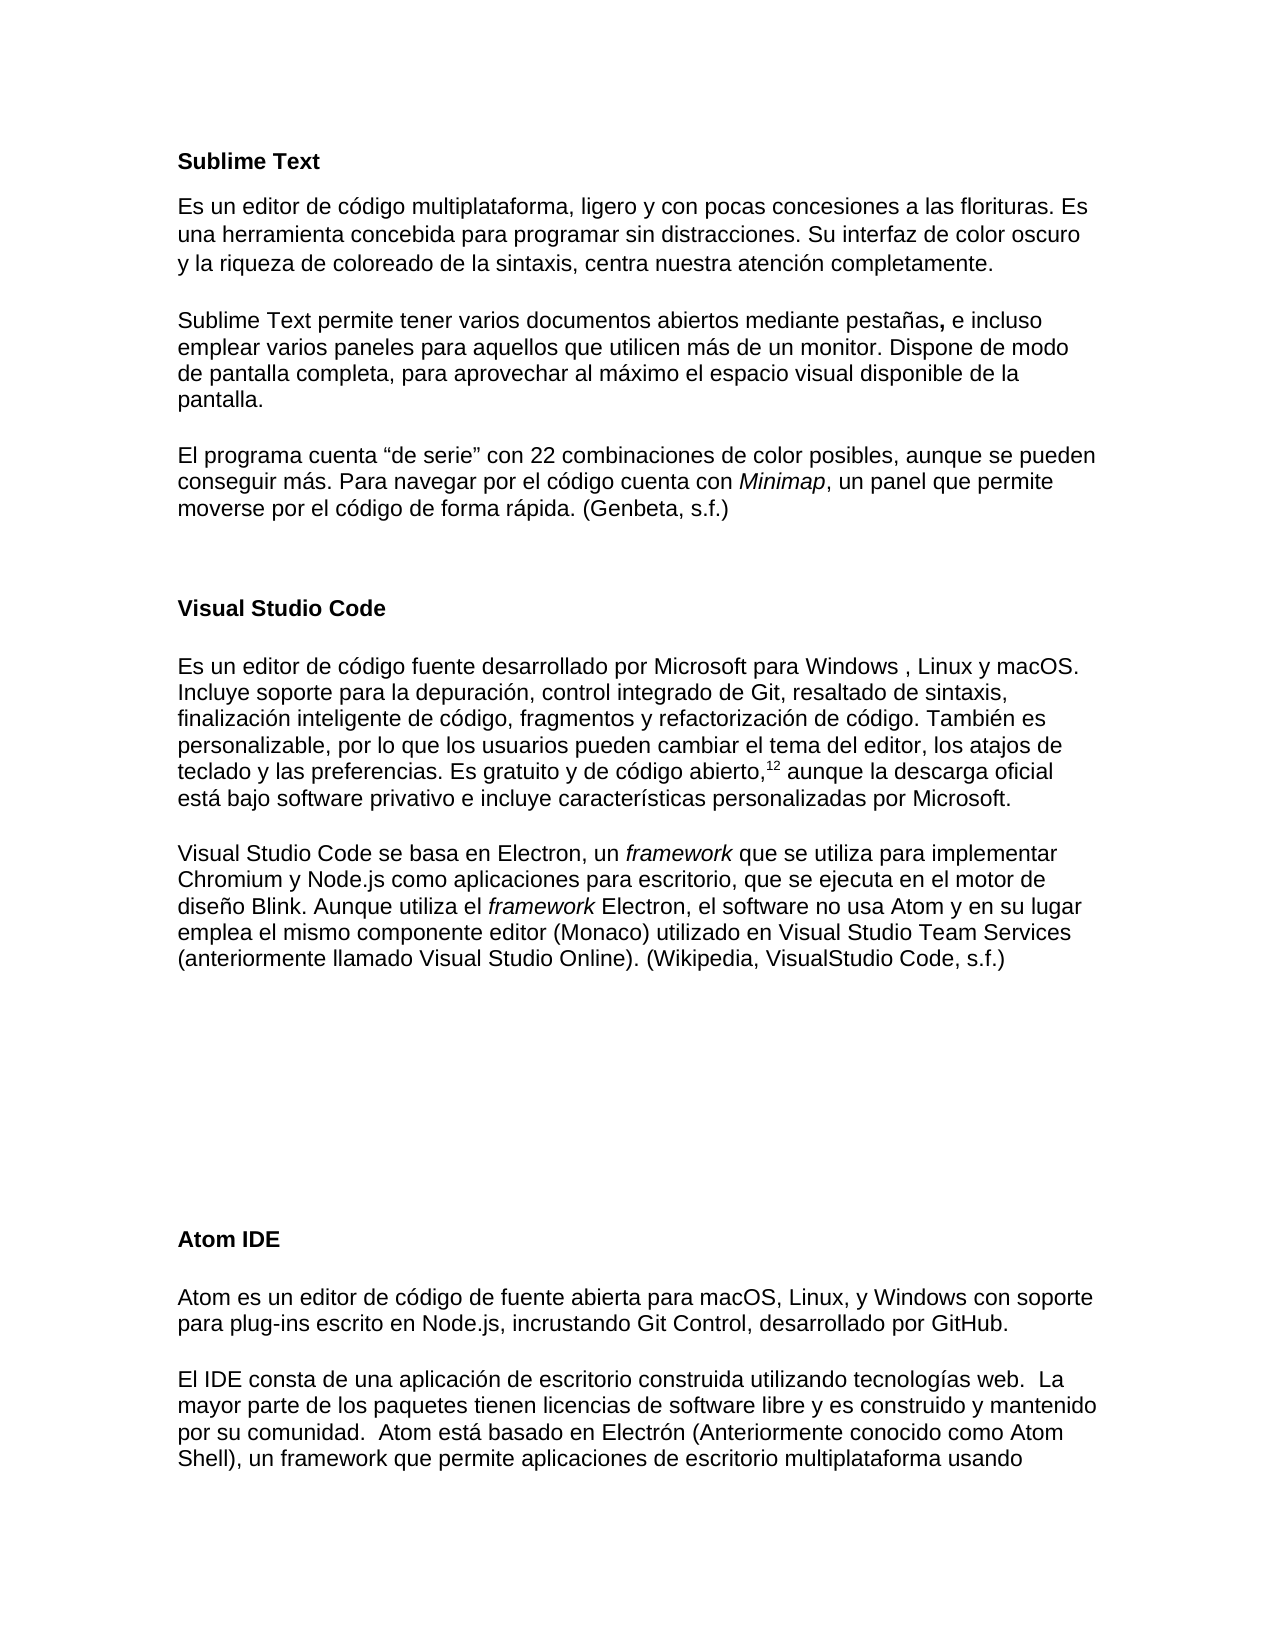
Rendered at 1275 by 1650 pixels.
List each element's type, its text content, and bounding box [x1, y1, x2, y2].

text Es un editor de código fuente desarrollado por Microsoft para Windows , Linux y macOS. Incluye soporte para la depuración, control integrado de Git, resaltado de sintaxis, finalización inteligente de código, fragmentos y refactorización de código. También es personalizable, por lo que los usuarios pueden cambiar el tema del editor, los atajos de teclado y las preferencias. Es gratuito y de código abierto,1​2​ aunque la descarga oficial está bajo software privativo e incluye características personalizadas por Microsoft. [177, 653, 1098, 811]
text Visual Studio Code [177, 595, 1098, 621]
text Atom es un editor de código de fuente abierta para macOS, Linux, y Windows​ con soporte para plug-ins escrito en Node.js, incrustando Git Control, desarrollado por GitHub. [177, 1284, 1098, 1337]
text Atom IDE [177, 1226, 1098, 1253]
text Visual Studio Code se basa en Electron, un framework que se utiliza para implementar Chromium y Node.js como aplicaciones para escritorio, que se ejecuta en el motor de diseño Blink. Aunque utiliza el framework Electron, el software no usa Atom y en su lugar emplea el mismo componente editor (Monaco) utilizado en Visual Studio Team Services (anteriormente llamado Visual Studio Online). [177, 840, 1098, 972]
text Sublime Text [177, 148, 1098, 174]
text El programa cuenta “de serie” con 22 combinaciones de color posibles, aunque se pueden conseguir más. Para navegar por el código cuenta con Minimap, un panel que permite moverse por el código de forma rápida. [177, 442, 1098, 521]
text Sublime Text permite tener varios documentos abiertos mediante pestañas, e incluso emplear varios paneles para aquellos que utilicen más de un monitor. Dispone de modo de pantalla completa, para aprovechar al máximo el espacio visual disponible de la pantalla. [177, 307, 1098, 413]
text Es un editor de código multiplataforma, ligero y con pocas concesiones a las florituras. Es una herramienta concebida para programar sin distracciones. Su interfaz de color oscuro y la riqueza de coloreado de la sintaxis, centra nuestra atención completamente. [177, 193, 1098, 276]
